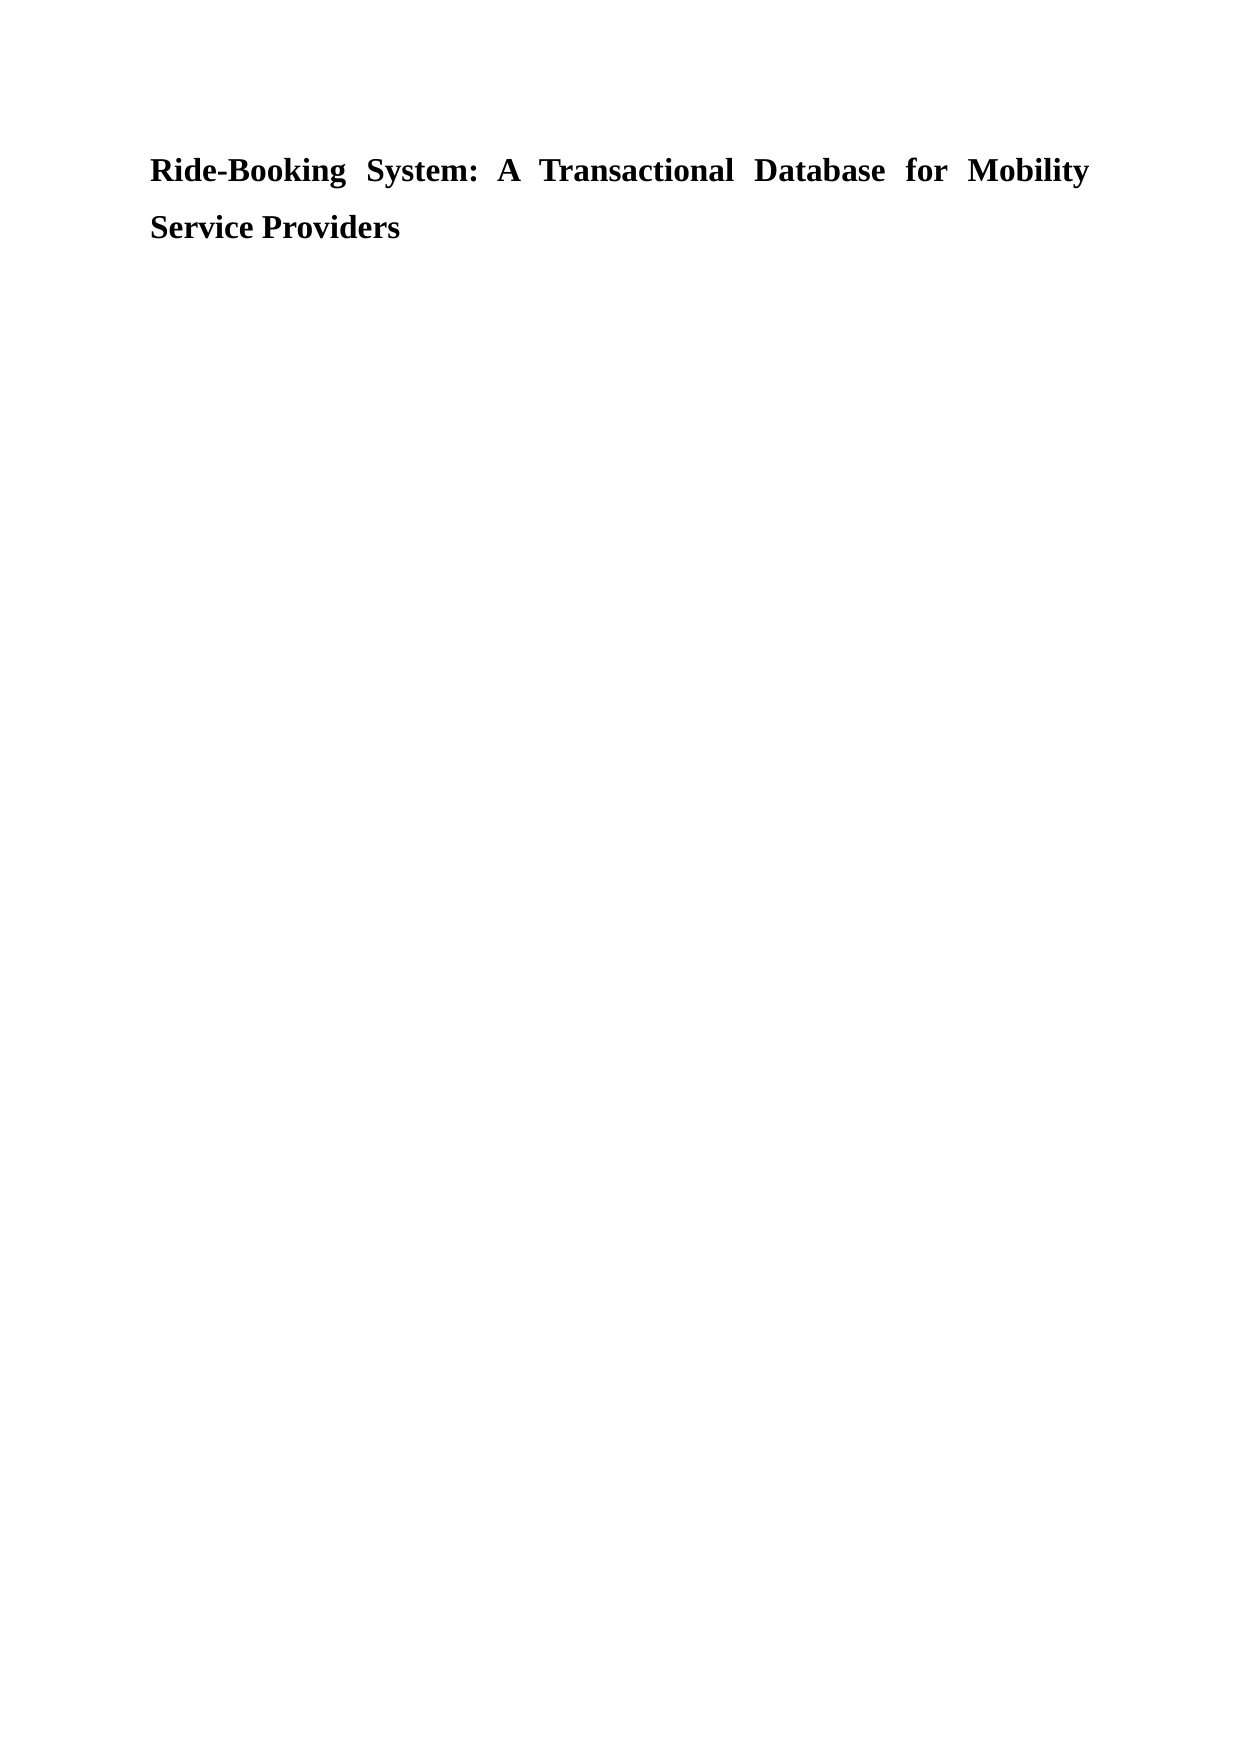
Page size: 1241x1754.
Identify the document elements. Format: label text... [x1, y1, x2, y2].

text Ride-Booking System: A Transactional Database for Mobility Service Providers [150, 150, 1090, 246]
